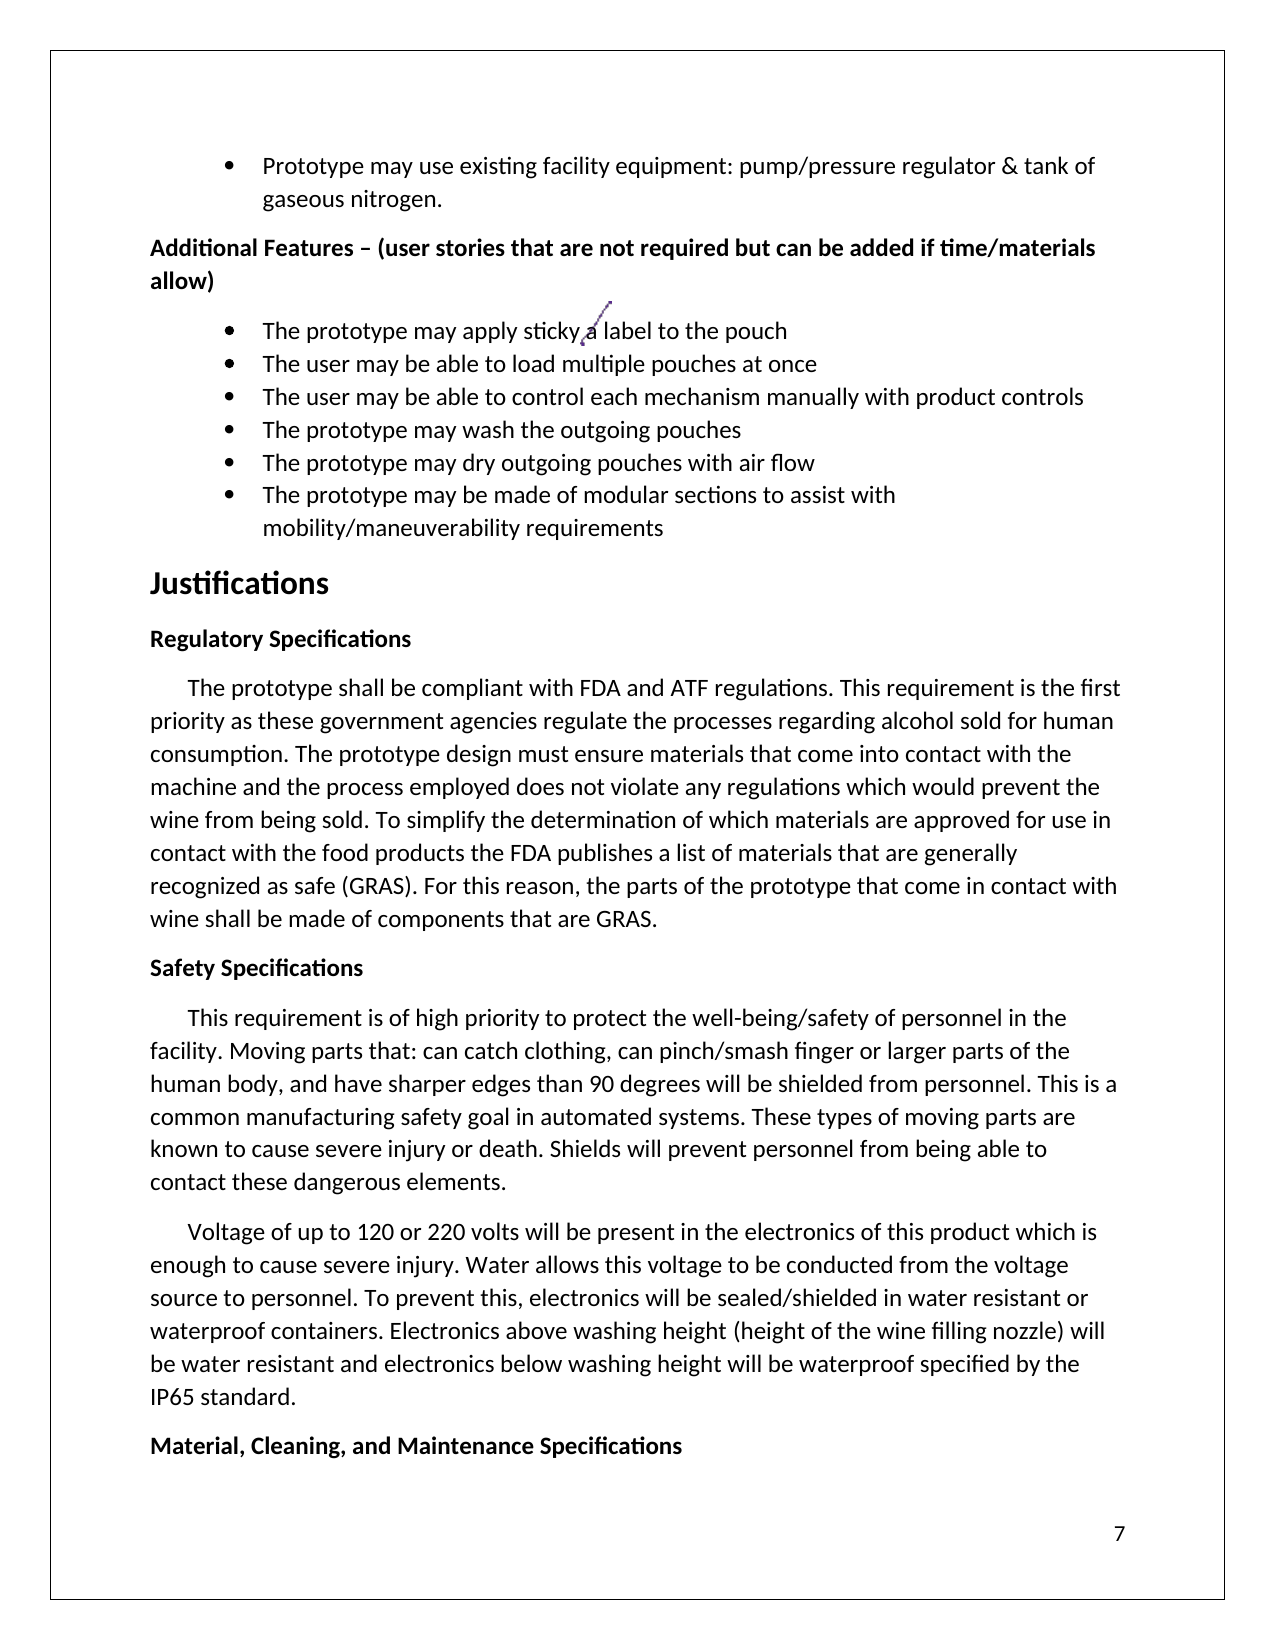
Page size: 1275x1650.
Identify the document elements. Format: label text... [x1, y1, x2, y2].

text Additional Features – (user stories that are not required but can be added if time/materials allow) [150, 232, 1125, 296]
list Prototype may use existing facility equipment: pump/pressure regulator & tank of gaseous nitrogen. [225, 150, 1125, 213]
picture [580, 301, 612, 346]
text Material, Cleaning, and Maintenance Specifications [150, 1430, 1125, 1461]
list The prototype may apply sticky a label to the pouch [225, 315, 580, 346]
list The prototype may wash the outgoing pouches [225, 414, 1125, 444]
text Safety Specifications [150, 952, 1125, 983]
text The prototype shall be compliant with FDA and ATF regulations. This requirement is the first priority as these government agencies regulate the processes regarding alcohol sold for human consumption. The prototype design must ensure materials that come into contact with the machine and the process employed does not violate any regulations which would prevent the wine from being sold. To simplify the determination of which materials are approved for use in contact with the food products the FDA publishes a list of materials that are generally recognized as safe (GRAS). For this reason, the parts of the prototype that come in contact with wine shall be made of components that are GRAS. [150, 672, 1125, 933]
text Voltage of up to 120 or 220 volts will be present in the electronics of this product which is enough to cause severe injury. Water allows this voltage to be conducted from the voltage source to personnel. To prevent this, electronics will be sealed/shielded in water resistant or waterproof containers. Electronics above washing height (height of the wine filling nozzle) will be water resistant and electronics below washing height will be waterproof specified by the IP65 standard. [150, 1216, 1125, 1411]
list The prototype may apply sticky a label to the pouch [612, 315, 1125, 346]
text This requirement is of high priority to protect the well-being/safety of personnel in the facility. Moving parts that: can catch clothing, can pinch/smash finger or larger parts of the human body, and have sharper edges than 90 degrees will be shielded from personnel. This is a common manufacturing safety goal in automated systems. These types of moving parts are known to cause severe injury or death. Shields will prevent personnel from being able to contact these dangerous elements. [150, 1002, 1125, 1197]
list The prototype may be made of modular sections to assist with mobility/maneuverability requirements [225, 479, 1125, 543]
text Justifications [150, 562, 1125, 603]
text Regulatory Specifications [150, 623, 1125, 653]
list The prototype may dry outgoing pouches with air flow [225, 447, 1125, 477]
list The user may be able to load multiple pouches at once [225, 348, 1125, 378]
list The user may be able to control each mechanism manually with product controls [225, 381, 1125, 411]
